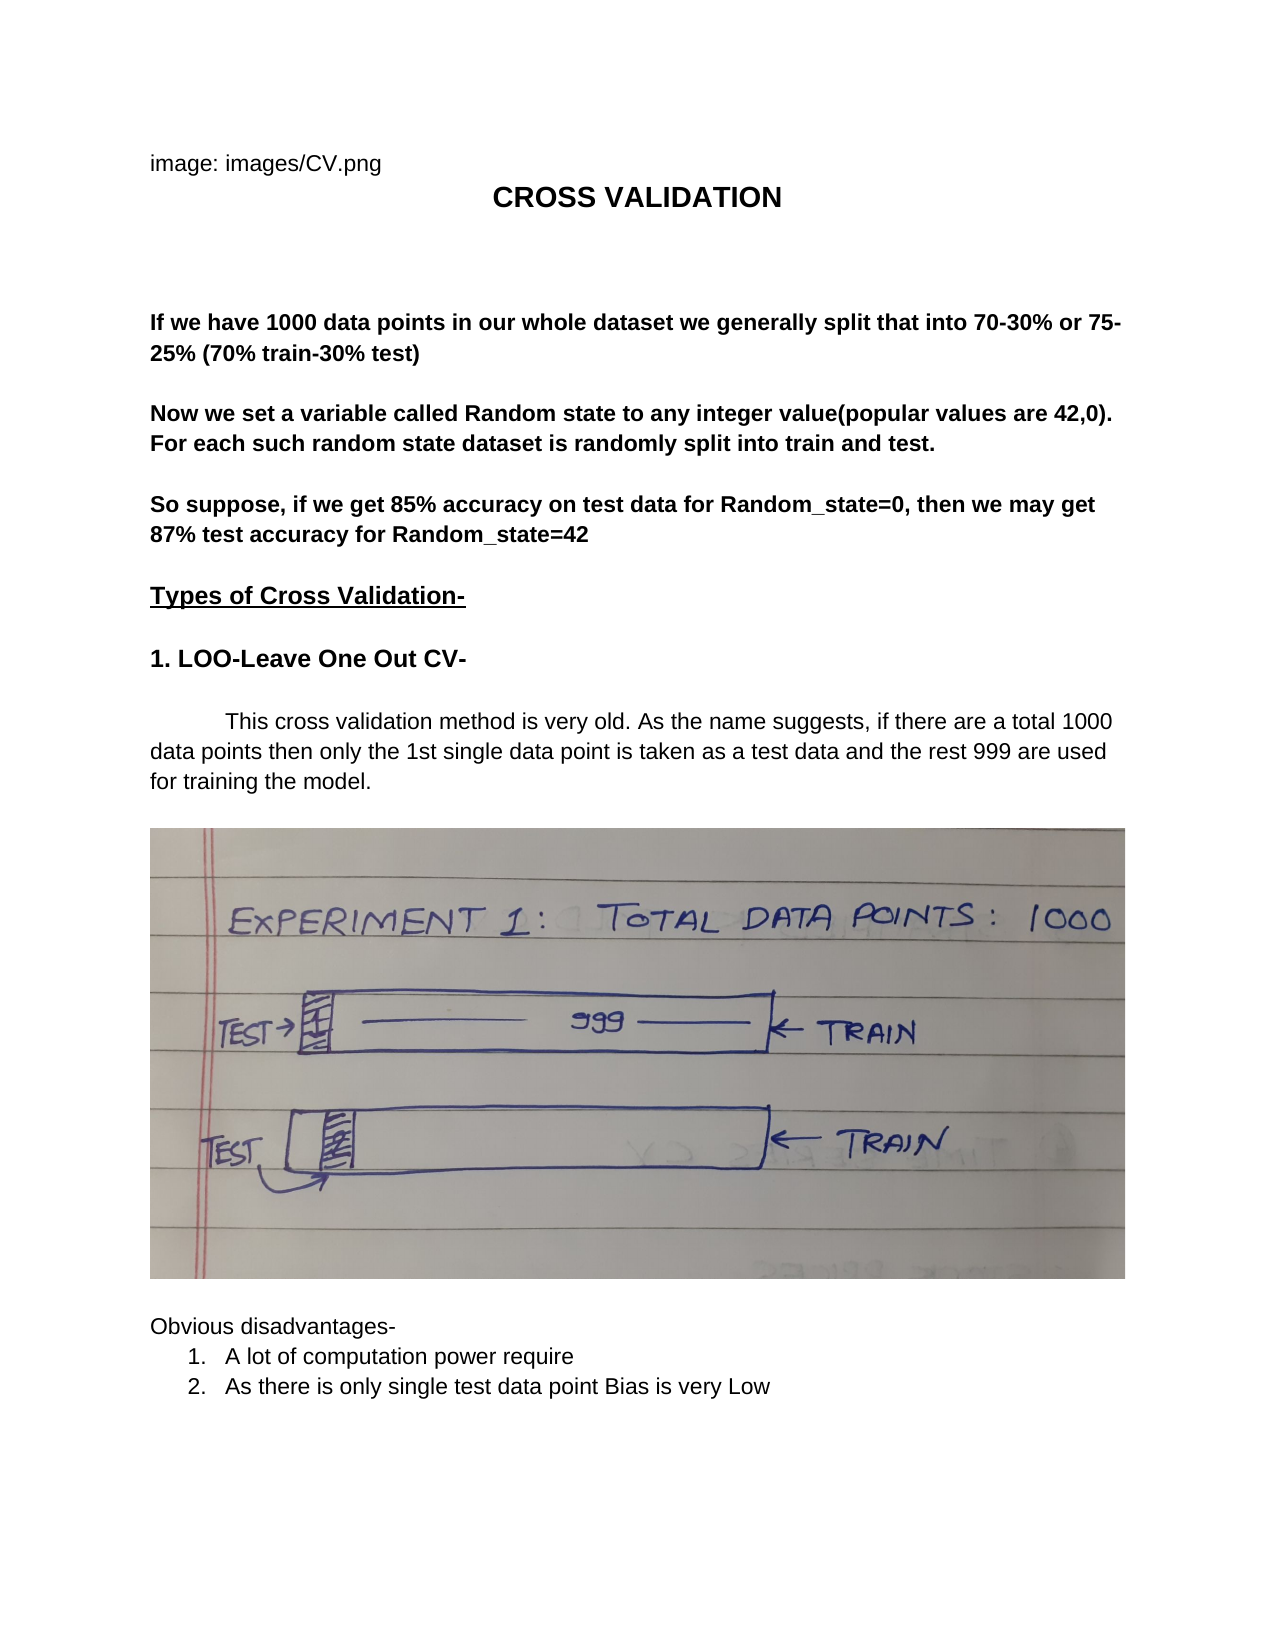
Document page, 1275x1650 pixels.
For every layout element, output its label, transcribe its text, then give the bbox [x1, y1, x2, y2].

text So suppose, if we get 85% accuracy on test data for Random_state=0, then we may get 87% test accuracy for Random_state=42 [150, 491, 1125, 547]
text 1. LOO-Leave One Out CV- [150, 644, 1125, 673]
list As there is only single test data point Bias is very Low [187, 1373, 1125, 1399]
text CROSS VALIDATION [150, 180, 1125, 214]
text Obvious disadvantages- [150, 1313, 1125, 1339]
text Types of Cross Validation- [150, 581, 1125, 610]
text Now we set a variable called Random state to any integer value(popular values are 42,0). For each such random state dataset is randomly split into train and test. [150, 400, 1125, 457]
text If we have 1000 data points in our whole dataset we generally split that into 70-30% or 75-25% (70% train-30% test) [150, 309, 1125, 366]
picture [150, 828, 1125, 1279]
list A lot of computation power require [187, 1343, 1125, 1369]
text image: images/CV.png [150, 150, 1125, 176]
text This cross validation method is very old. As the name suggests, if there are a total 1000 data points then only the 1st single data point is taken as a test data and the rest 999 are used for training the model. [150, 708, 1125, 794]
